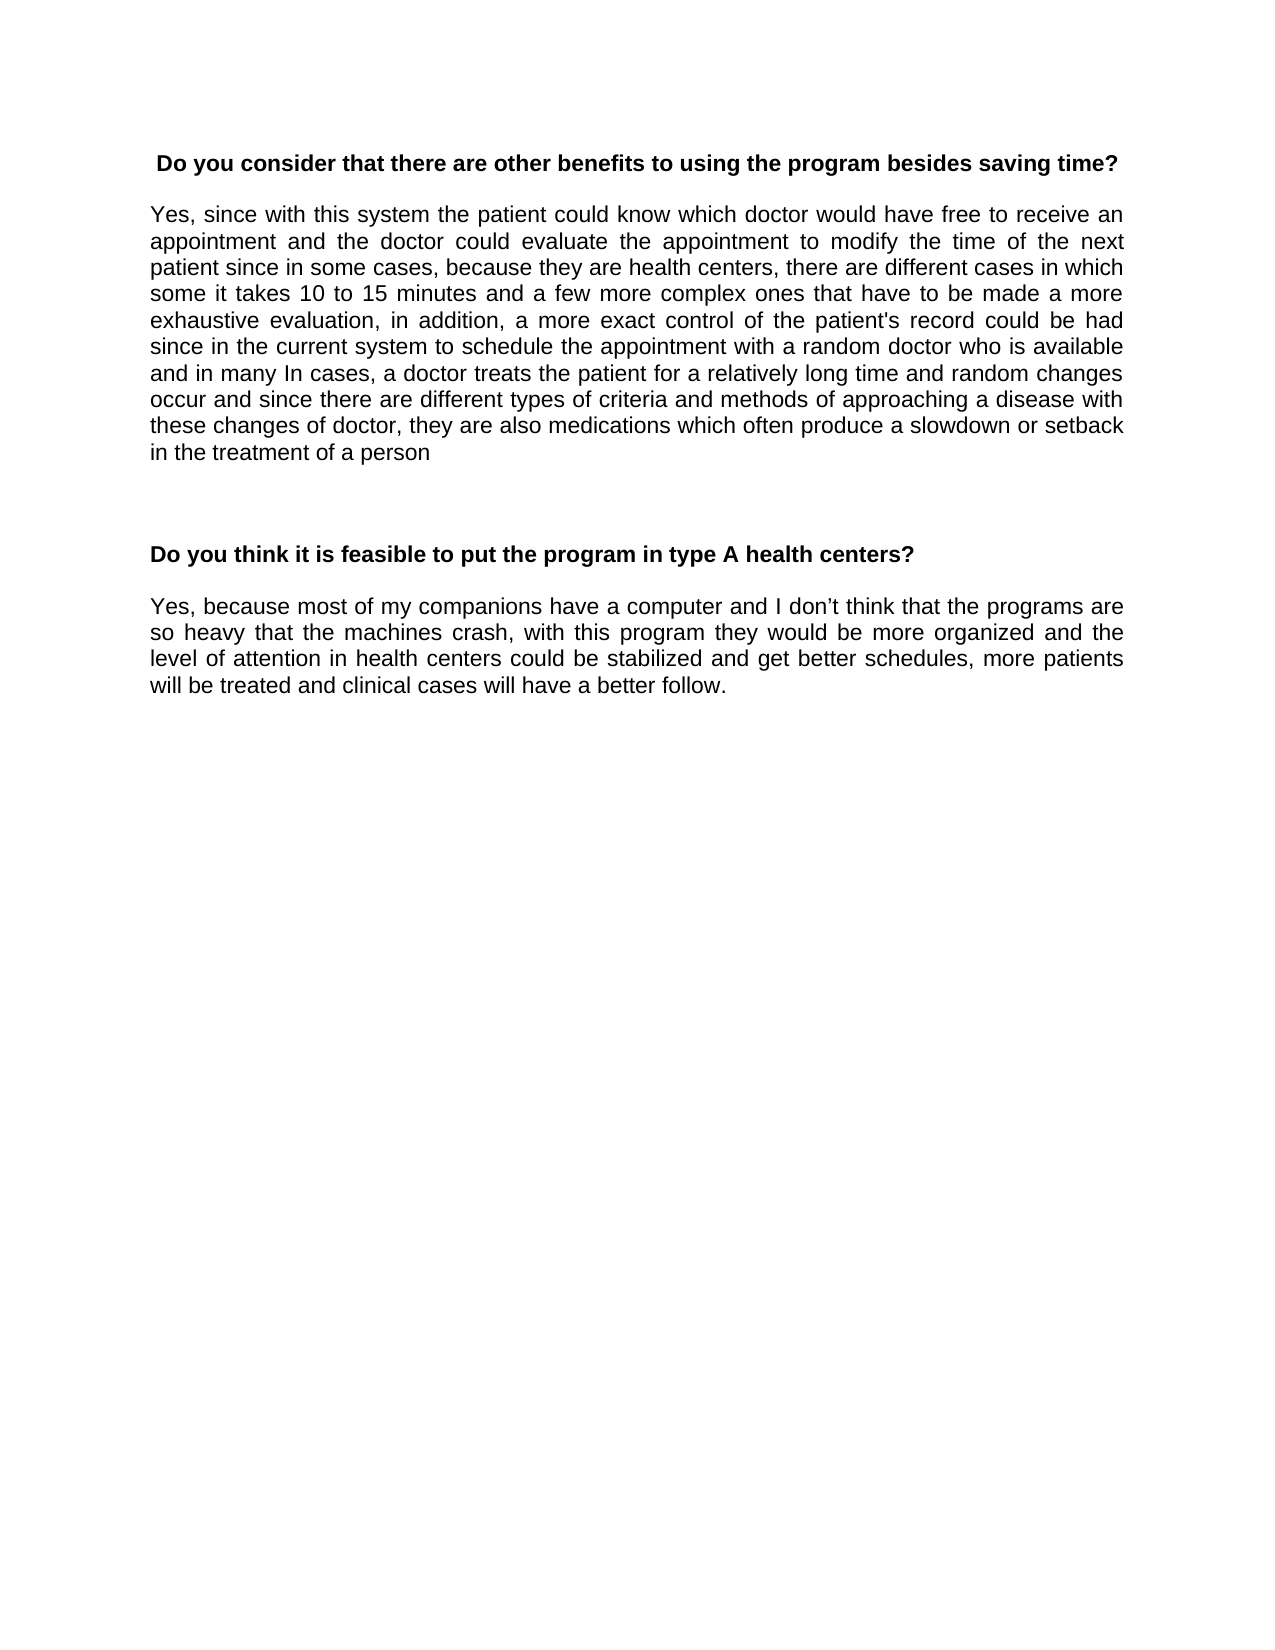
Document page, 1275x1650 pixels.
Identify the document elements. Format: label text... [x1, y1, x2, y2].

text Do you think it is feasible to put the program in type A health centers? [150, 541, 1125, 568]
text Yes, because most of my companions have a computer and I don’t think that the programs are so heavy that the machines crash, with this program they would be more organized and the level of attention in health centers could be stabilized and get better schedules, more patients will be treated and clinical cases will have a better follow. [150, 593, 1125, 698]
text Yes, since with this system the patient could know which doctor would have free to receive an appointment and the doctor could evaluate the appointment to modify the time of the next patient since in some cases, because they are health centers, there are different cases in which some it takes 10 to 15 minutes and a few more complex ones that have to be made a more exhaustive evaluation, in addition, a more exact control of the patient's record could be had since in the current system to schedule the appointment with a random doctor who is available and in many In cases, a doctor treats the patient for a relatively long time and random changes occur and since there are different types of criteria and methods of approaching a disease with these changes of doctor, they are also medications which often produce a slowdown or setback in the treatment of a person [150, 201, 1125, 465]
text Do you consider that there are other benefits to using the program besides saving time? [150, 150, 1125, 176]
